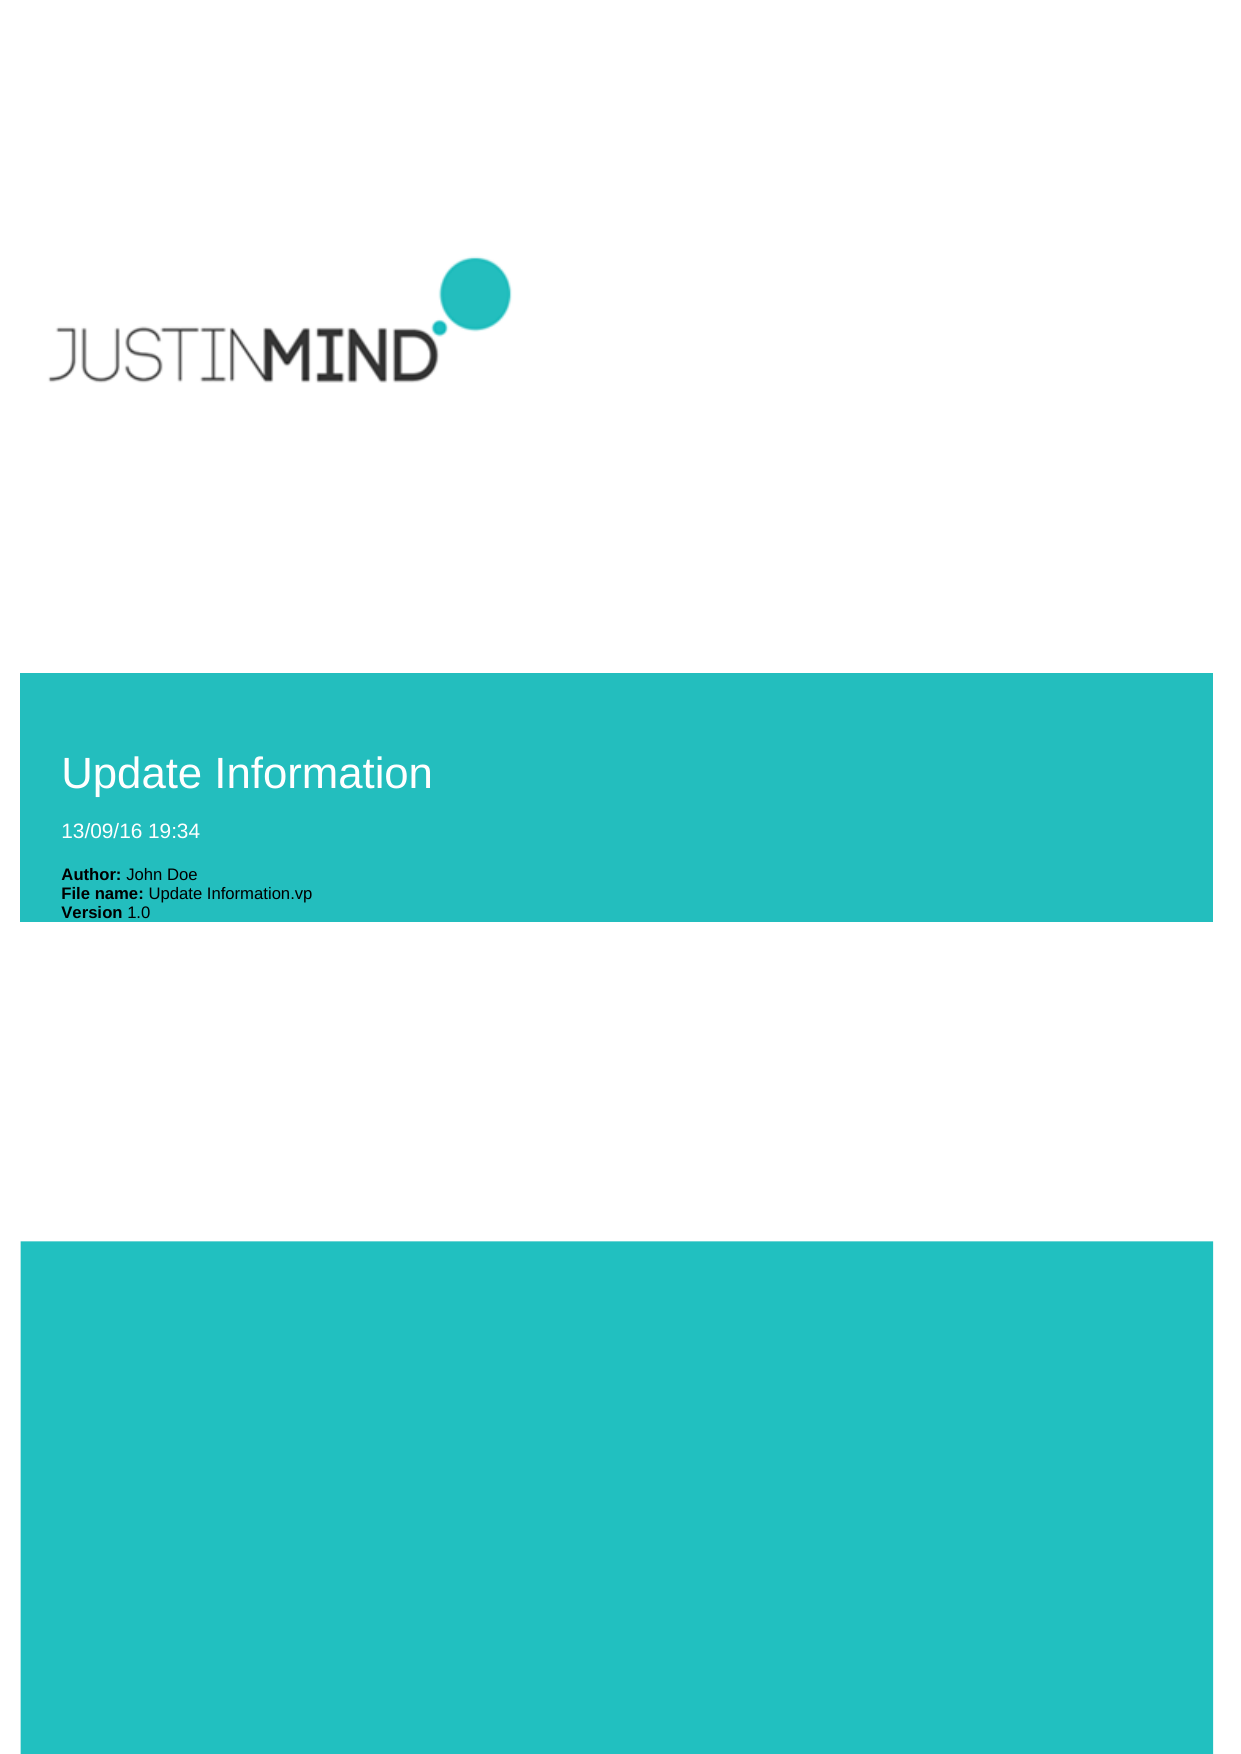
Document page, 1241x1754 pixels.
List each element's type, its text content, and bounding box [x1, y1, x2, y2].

picture [39, 249, 520, 394]
table_cell Author: John Doe File name: Update Information.vp Version 1.0 [20, 865, 1213, 922]
table_cell 13/09/16 19:34 [20, 798, 1213, 865]
table_header Update Information [20, 673, 1213, 798]
